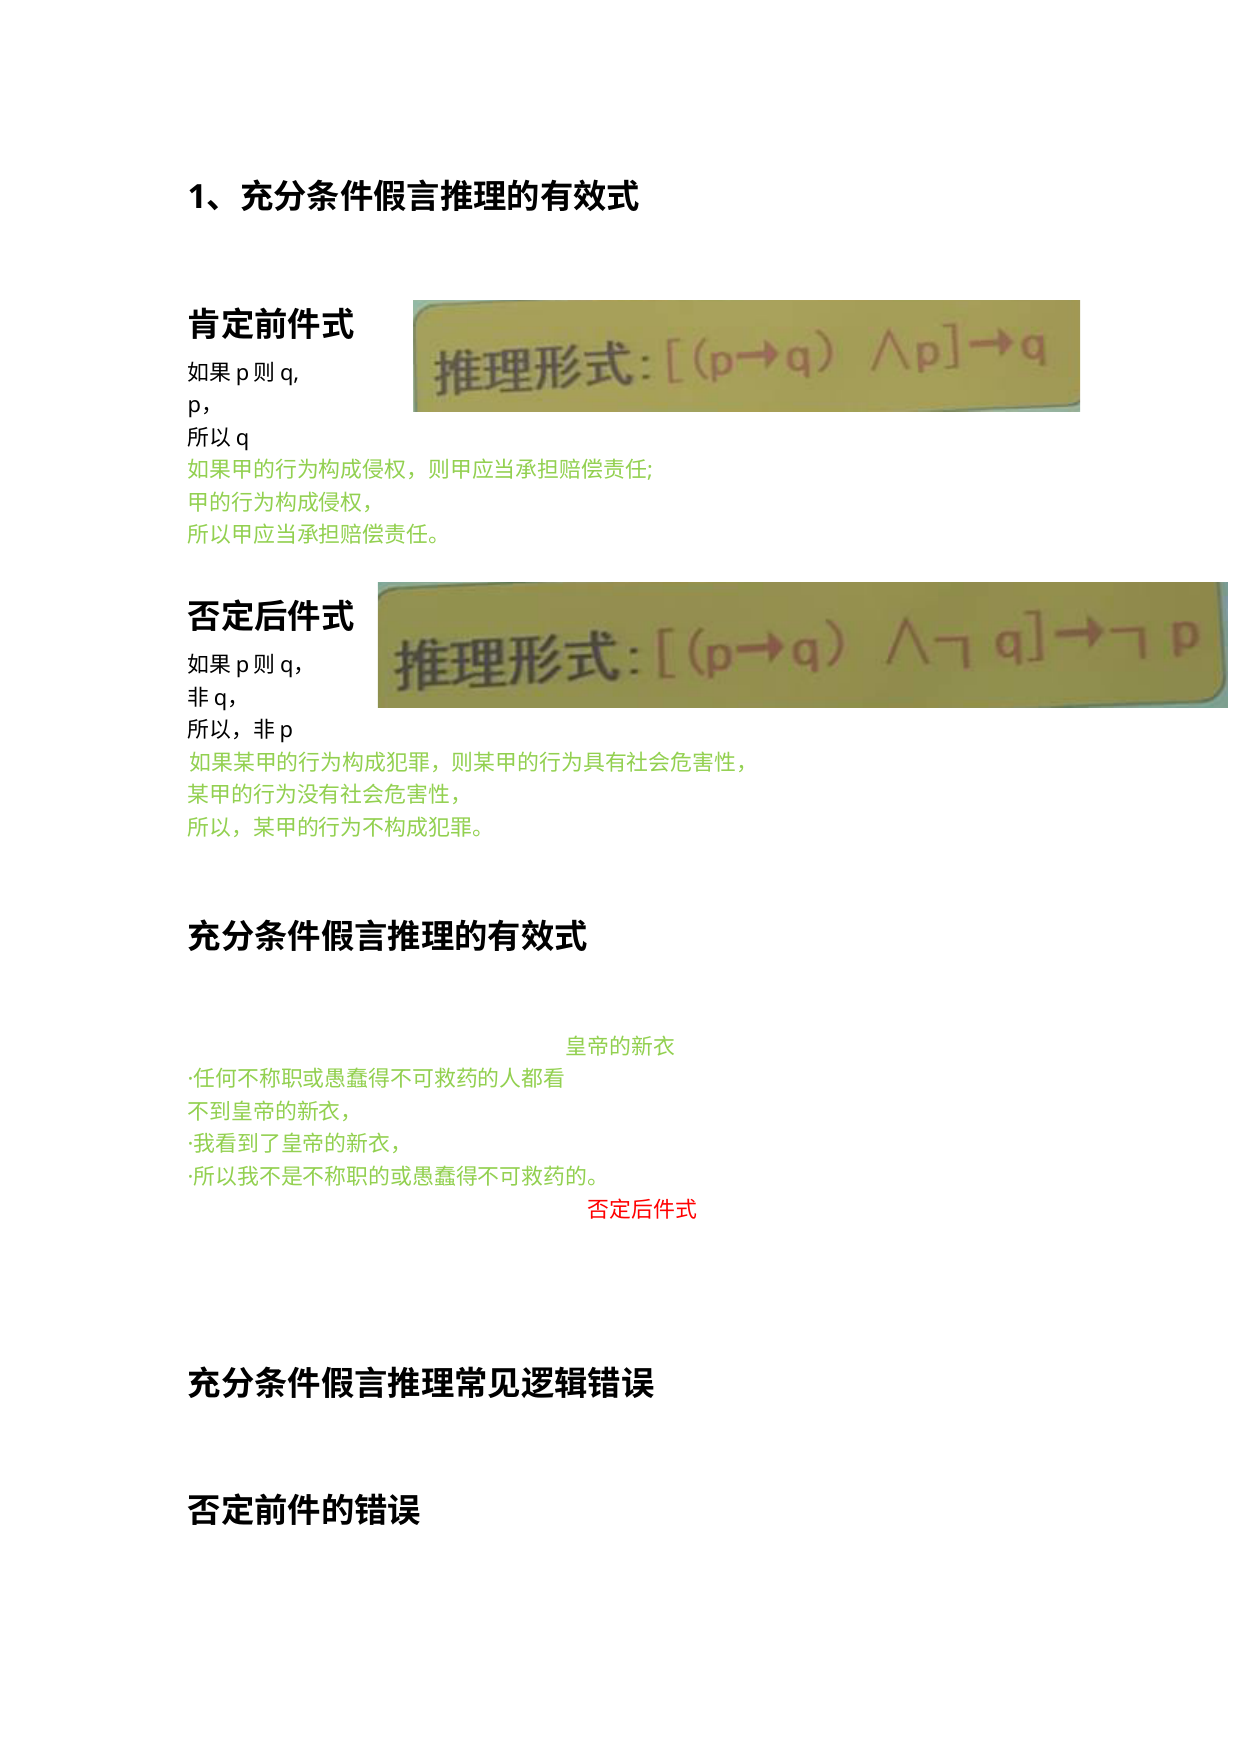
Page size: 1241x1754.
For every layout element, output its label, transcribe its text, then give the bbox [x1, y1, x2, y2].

text 非q， [187, 679, 1053, 712]
text p， [187, 387, 1053, 419]
text 皇帝的新衣 [187, 1029, 1053, 1061]
text 肯定前件式 [187, 289, 1053, 354]
text 所以，某甲的行为不构成犯罪。 [187, 809, 1053, 842]
text 不到皇帝的新衣， [187, 1094, 1053, 1126]
text 否定后件式 [187, 1191, 1053, 1224]
subtitle 充分条件假言推理的有效式 [187, 901, 1053, 966]
text 所以q [187, 419, 1053, 452]
text 如果甲的行为构成侵权，则甲应当承担赔偿责任; [187, 452, 1053, 484]
text ·我看到了皇帝的新衣， [187, 1126, 1053, 1159]
subtitle 充分条件假言推理常见逻辑错误 [187, 1348, 1053, 1413]
text 如果p则q， [187, 647, 1053, 679]
picture [1053, 582, 1228, 708]
text 如果p则q, [187, 354, 1053, 387]
subtitle 1、充分条件假言推理的有效式 [187, 162, 1053, 227]
picture [1053, 300, 1081, 412]
text 甲的行为构成侵权， [187, 484, 1053, 517]
text 否定前件的错误 [187, 1475, 1053, 1540]
text ·任何不称职或愚蠢得不可救药的人都看 [187, 1061, 1053, 1094]
text ·所以我不是不称职的或愚蠢得不可救药的。 [187, 1159, 1053, 1191]
text 所以，非p [187, 712, 1053, 744]
text 如果某甲的行为构成犯罪，则某甲的行为具有社会危害性， [187, 744, 1053, 777]
text 否定后件式 [187, 582, 1053, 647]
text 所以甲应当承担赔偿责任。 [187, 517, 1053, 549]
text 某甲的行为没有社会危害性， [187, 777, 1053, 809]
